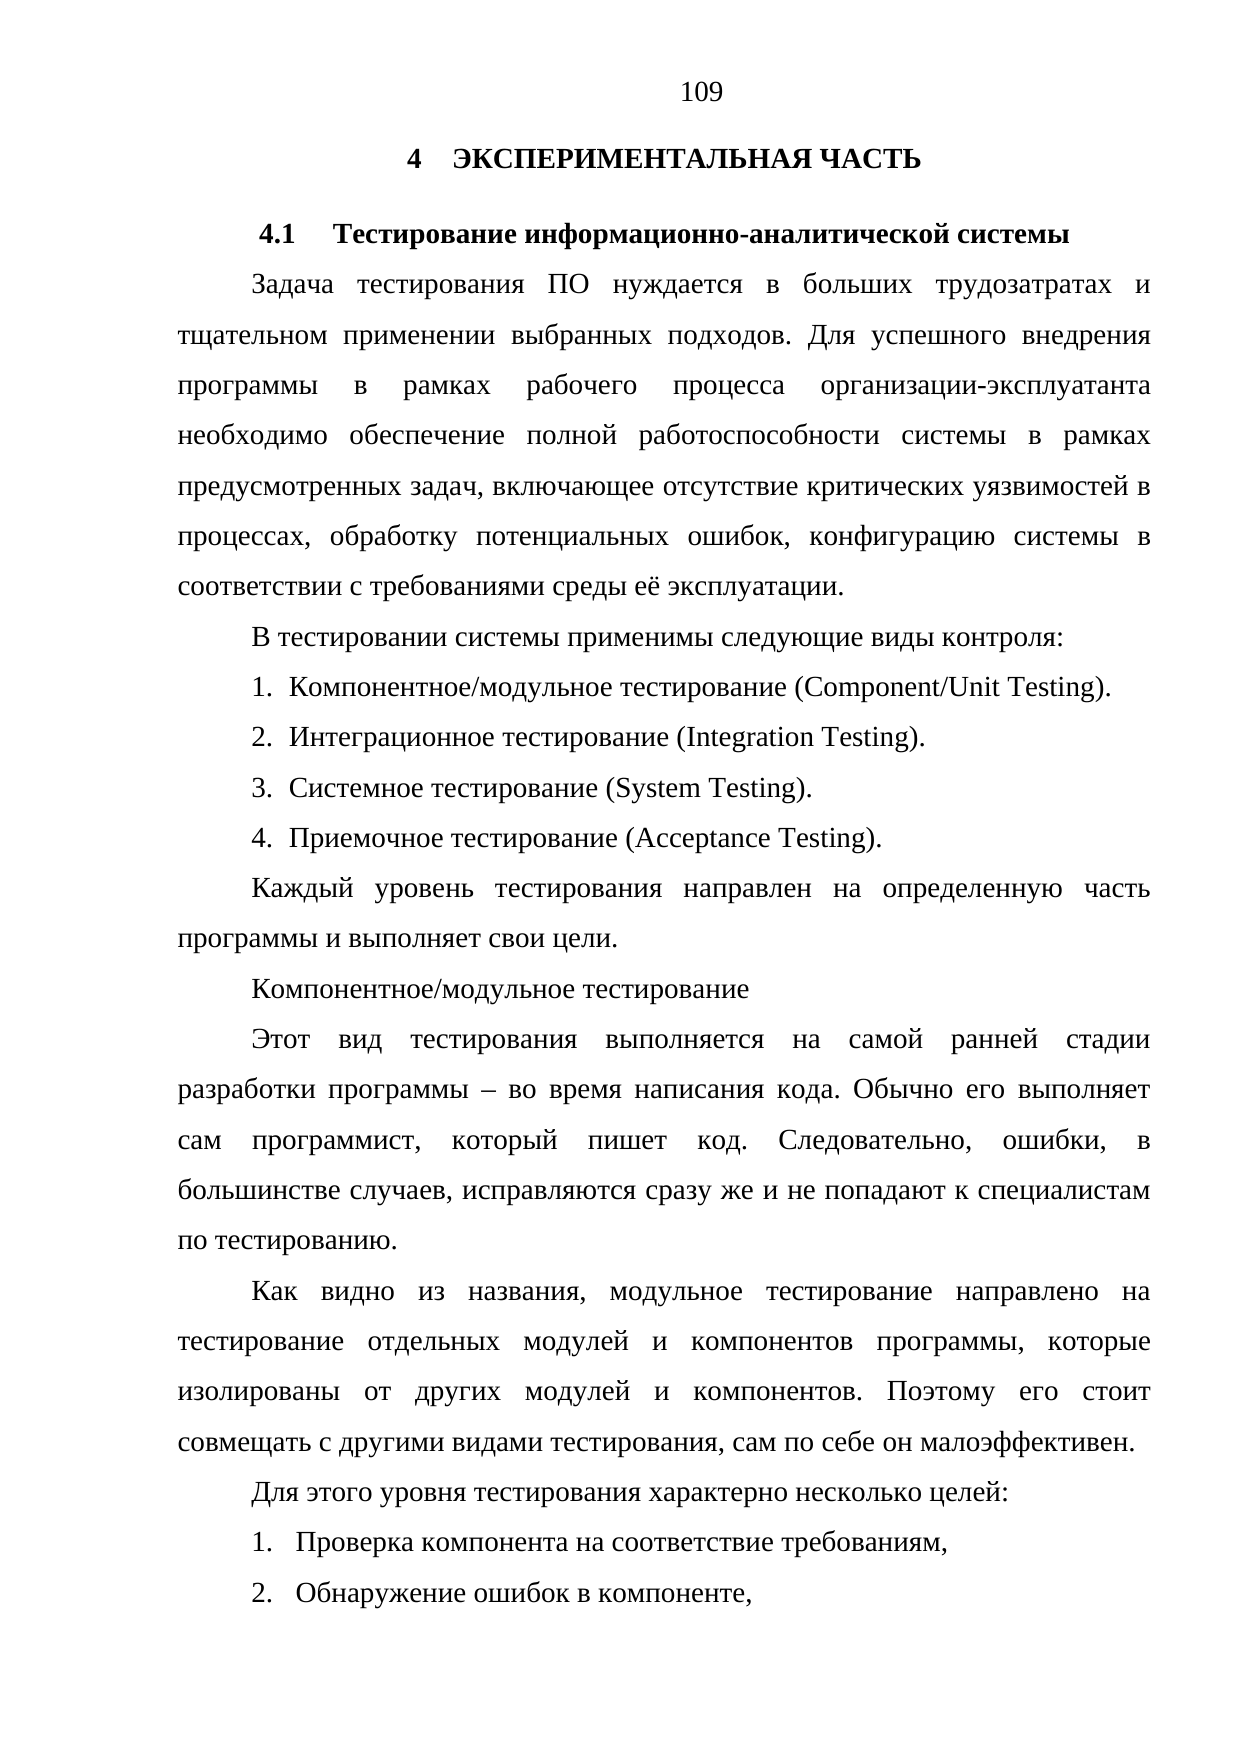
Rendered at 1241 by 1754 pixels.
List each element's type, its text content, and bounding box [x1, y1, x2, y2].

text Задача тестирования ПО нуждается в больших трудозатратах и тщательном применении выбранных подходов. Для успешного внедрения программы в рамках рабочего процесса организации-эксплуатанта необходимо обеспечение полной работоспособности системы в рамках предусмотренных задач, включающее отсутствие критических уязвимостей в процессах, обработку потенциальных ошибок, конфигурацию системы в соответствии с требованиями среды её эксплуатации. [177, 267, 1152, 602]
list Компонентное/модульное тестирование (Component/Unit Testing). [251, 669, 1152, 703]
list Интеграционное тестирование (Integration Testing). [251, 719, 1152, 753]
text Каждый уровень тестирования направлен на определенную часть программы и выполняет свои цели. [177, 870, 1152, 954]
subtitle Тестирование информационно-аналитической системы [177, 216, 1152, 250]
text Этот вид тестирования выполняется на самой ранней стадии разработки программы – во время написания кода. Обычно его выполняет сам программист, который пишет код. Следовательно, ошибки, в большинстве случаев, исправляются сразу же и не попадают к специалистам по тестированию. [177, 1021, 1152, 1256]
list Приемочное тестирование (Acceptance Testing). [251, 820, 1152, 853]
list Проверка компонента на соответствие требованиям, [177, 1524, 1152, 1558]
list Обнаружение ошибок в компоненте, [177, 1575, 1152, 1608]
text Компонентное/модульное тестирование [177, 971, 1152, 1004]
text Для этого уровня тестирования характерно несколько целей: [177, 1474, 1152, 1508]
text Как видно из названия, модульное тестирование направлено на тестирование отдельных модулей и компонентов программы, которые изолированы от других модулей и компонентов. Поэтому его стоит совмещать с другими видами тестирования, сам по себе он малоэффективен. [177, 1273, 1152, 1457]
list Системное тестирование (System Testing). [251, 770, 1152, 803]
subtitle ЭКСПЕРИМЕНТАЛЬНАЯ ЧАСТЬ [177, 141, 1152, 174]
text В тестировании системы применимы следующие виды контроля: [177, 619, 1152, 652]
